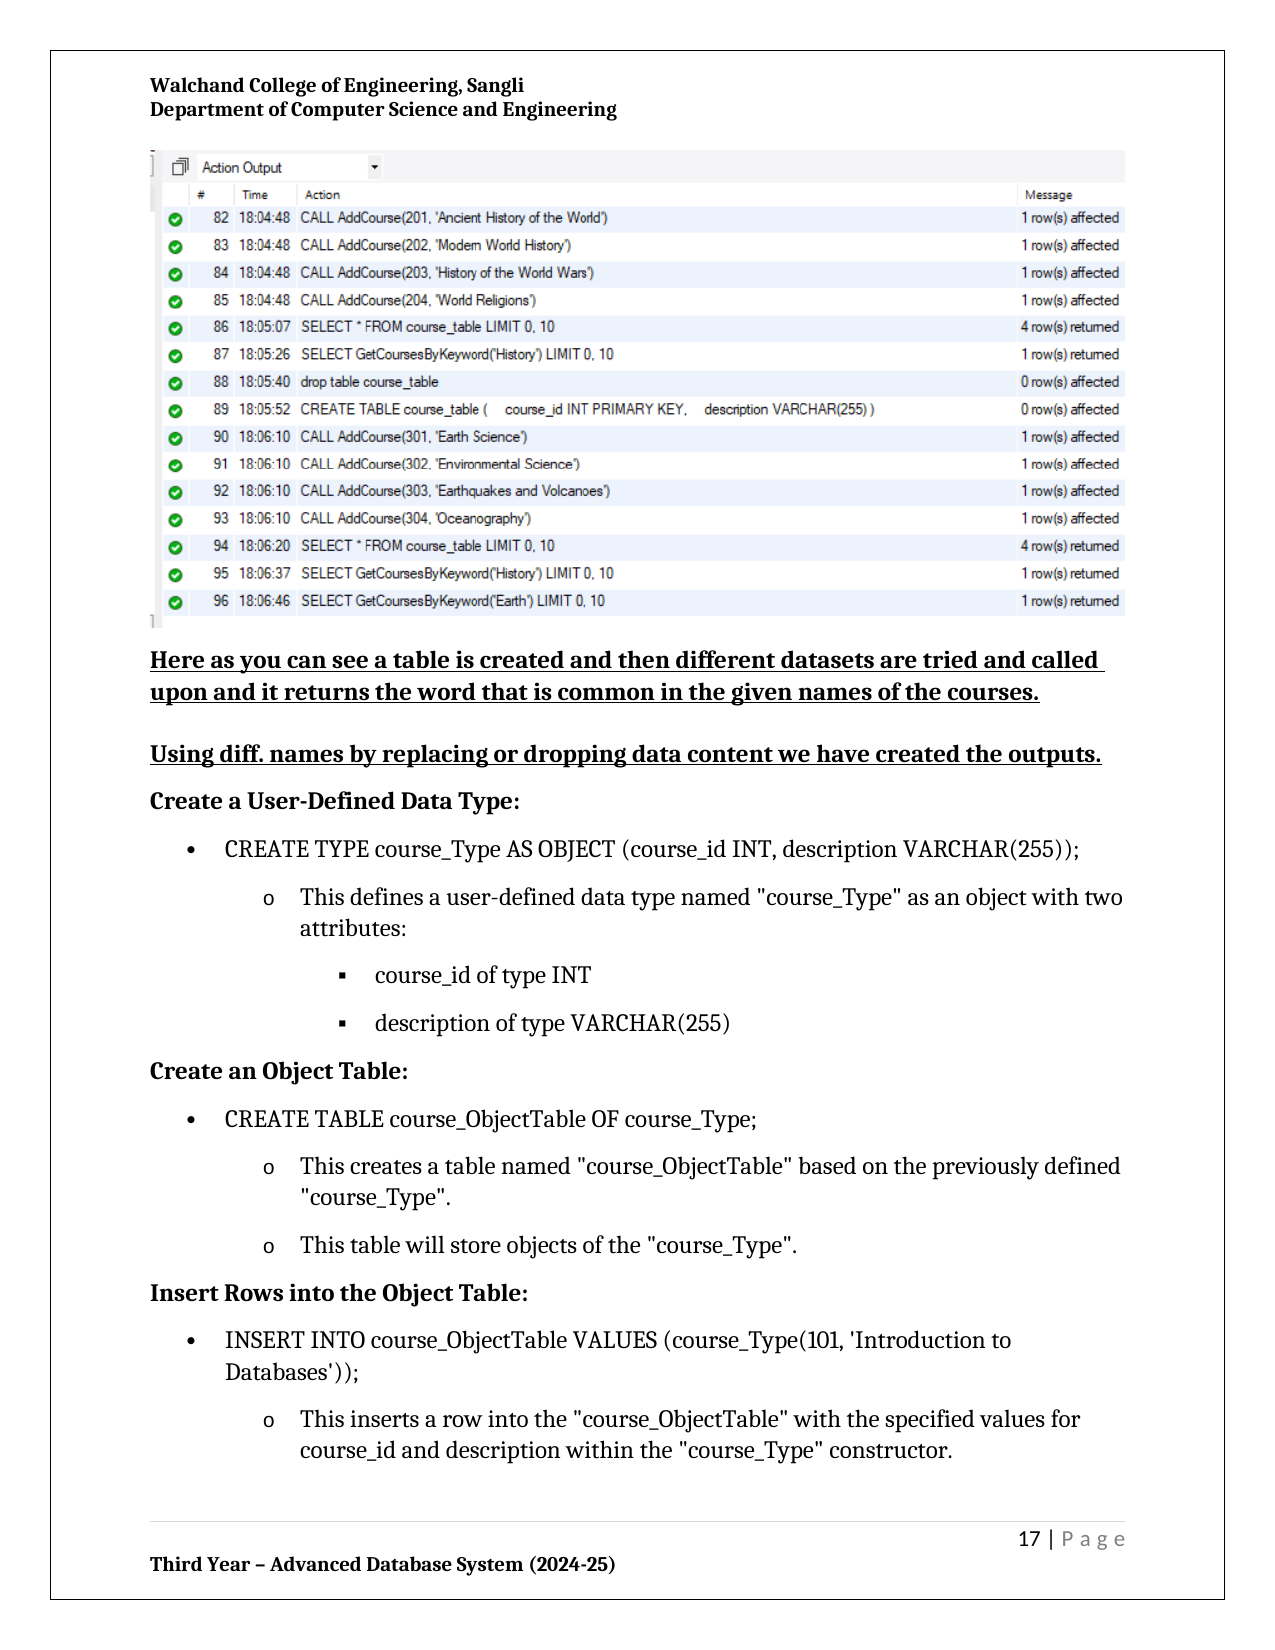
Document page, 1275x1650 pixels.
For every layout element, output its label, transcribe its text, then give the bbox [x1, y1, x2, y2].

list This table will store objects of the "course_Type". [262, 1231, 1125, 1260]
text Create a User-Defined Data Type: [150, 787, 1125, 816]
picture [150, 150, 1125, 628]
list description of type VARCHAR(255) [337, 1009, 1125, 1038]
list This defines a user-defined data type named "course_Type" as an object with two attributes: [262, 883, 1125, 942]
list CREATE TABLE course_ObjectTable OF course_Type; [187, 1104, 1125, 1133]
list CREATE TYPE course_Type AS OBJECT (course_id INT, description VARCHAR(255)); [187, 835, 1125, 864]
text Insert Rows into the Object Table: [150, 1279, 1125, 1307]
text Here as you can see a table is created and then different datasets are tried and called upon and it returns the word that is common in the given names of the courses. Using diff. names by replacing or dropping data content we have created the outputs. [150, 646, 1125, 768]
text Create an Object Table: [150, 1057, 1125, 1086]
list This inserts a row into the "course_ObjectTable" with the specified values for course_id and description within the "course_Type" constructor. [262, 1405, 1125, 1465]
list This creates a table named "course_ObjectTable" based on the previously defined "course_Type". [262, 1152, 1125, 1212]
list INSERT INTO course_ObjectTable VALUES (course_Type(101, 'Introduction to Databases')); [187, 1326, 1125, 1386]
list course_id of type INT [337, 961, 1125, 990]
